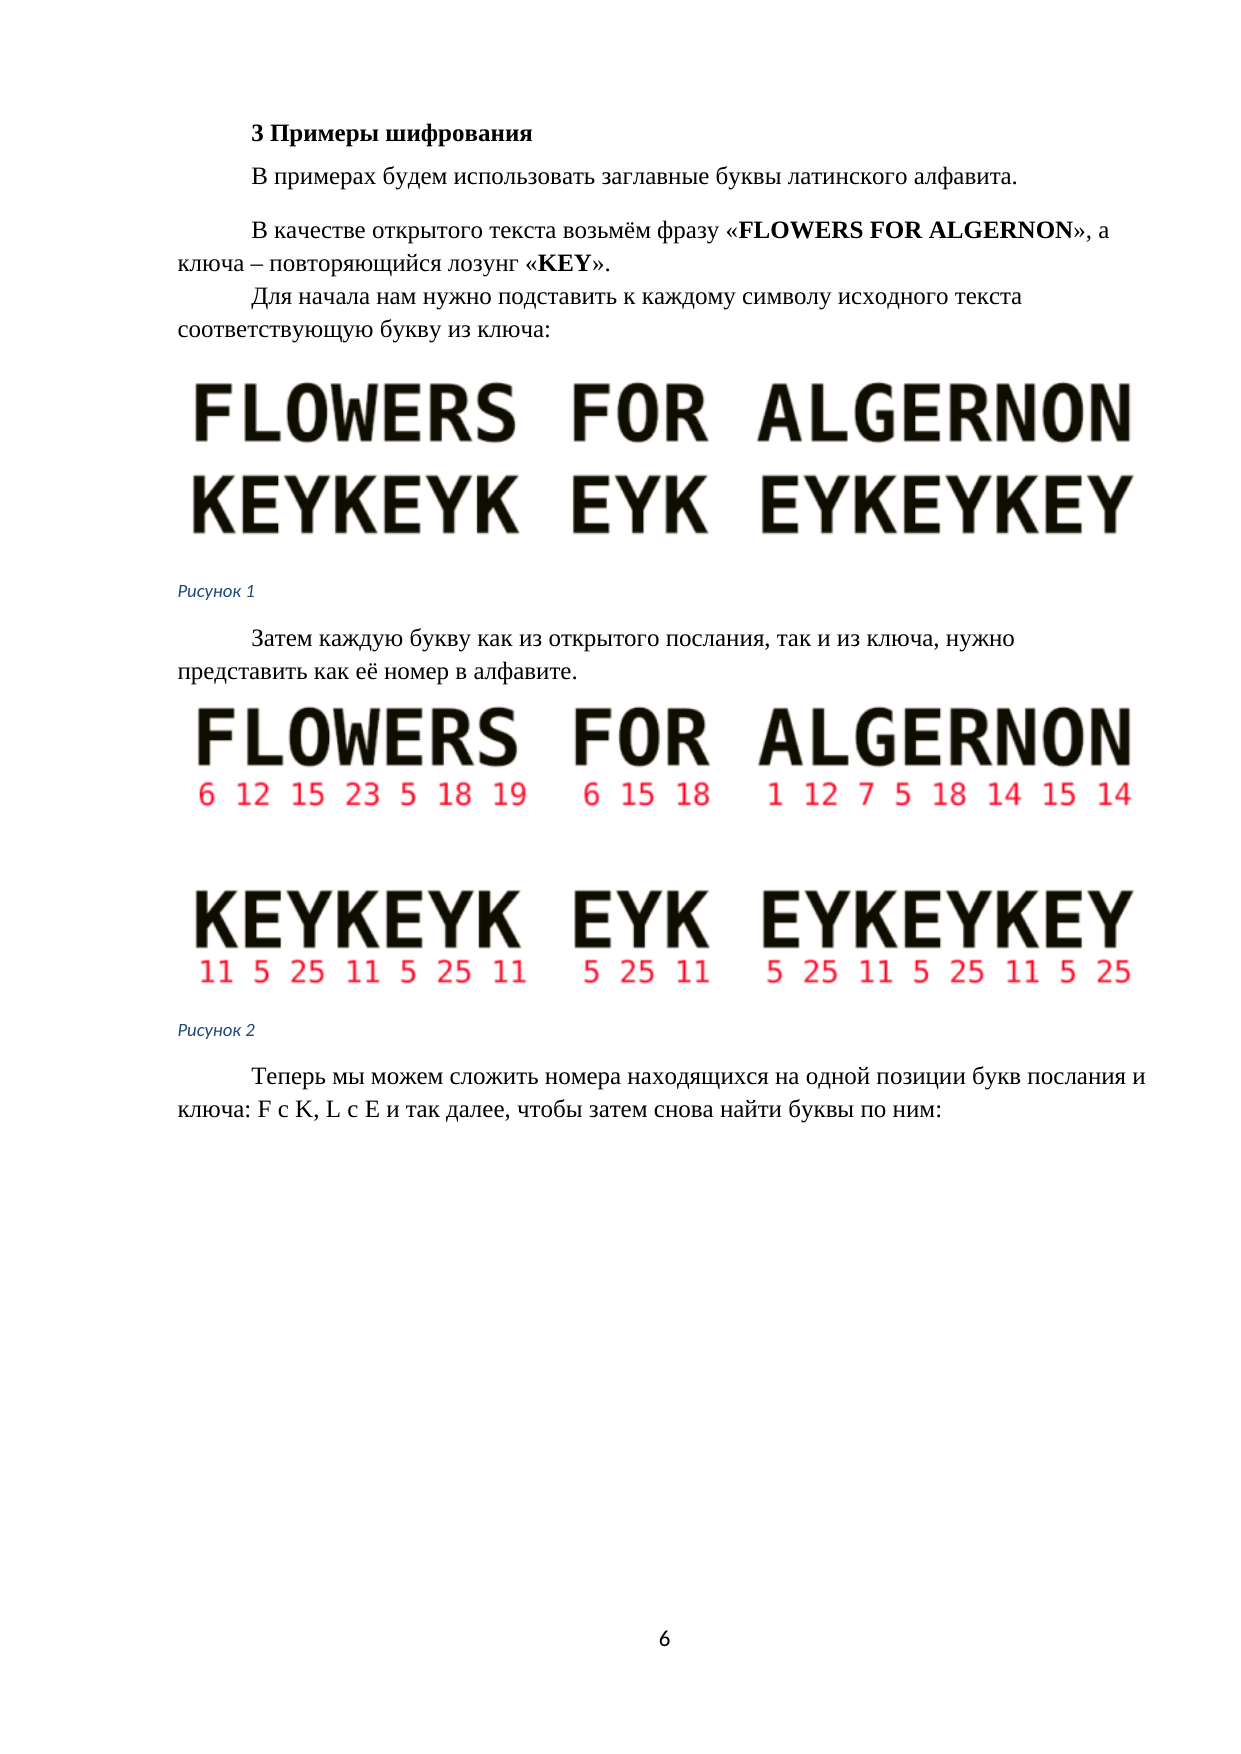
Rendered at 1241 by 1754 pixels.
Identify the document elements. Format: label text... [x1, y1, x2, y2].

text Затем каждую букву как из открытого послания, так и из ключа, нужно представить как её номер в алфавите. [177, 623, 1152, 689]
text В качестве открытого текста возьмём фразу «FLOWERS FOR ALGERNON», а ключа – повторяющийся лозунг «KEY». Для начала нам нужно подставить к каждому символу исходного текста соответствующую букву из ключа: [177, 215, 1152, 343]
subtitle 3 Примеры шифрования [177, 118, 1152, 147]
picture [177, 689, 1152, 993]
picture [177, 368, 1152, 555]
text В примерах будем использовать заглавные буквы латинского алфавита. [177, 161, 1152, 190]
text Теперь мы можем сложить номера находящихся на одной позиции букв послания и ключа: F с K, L с E и так далее, чтобы затем снова найти буквы по ним: [177, 1061, 1152, 1123]
